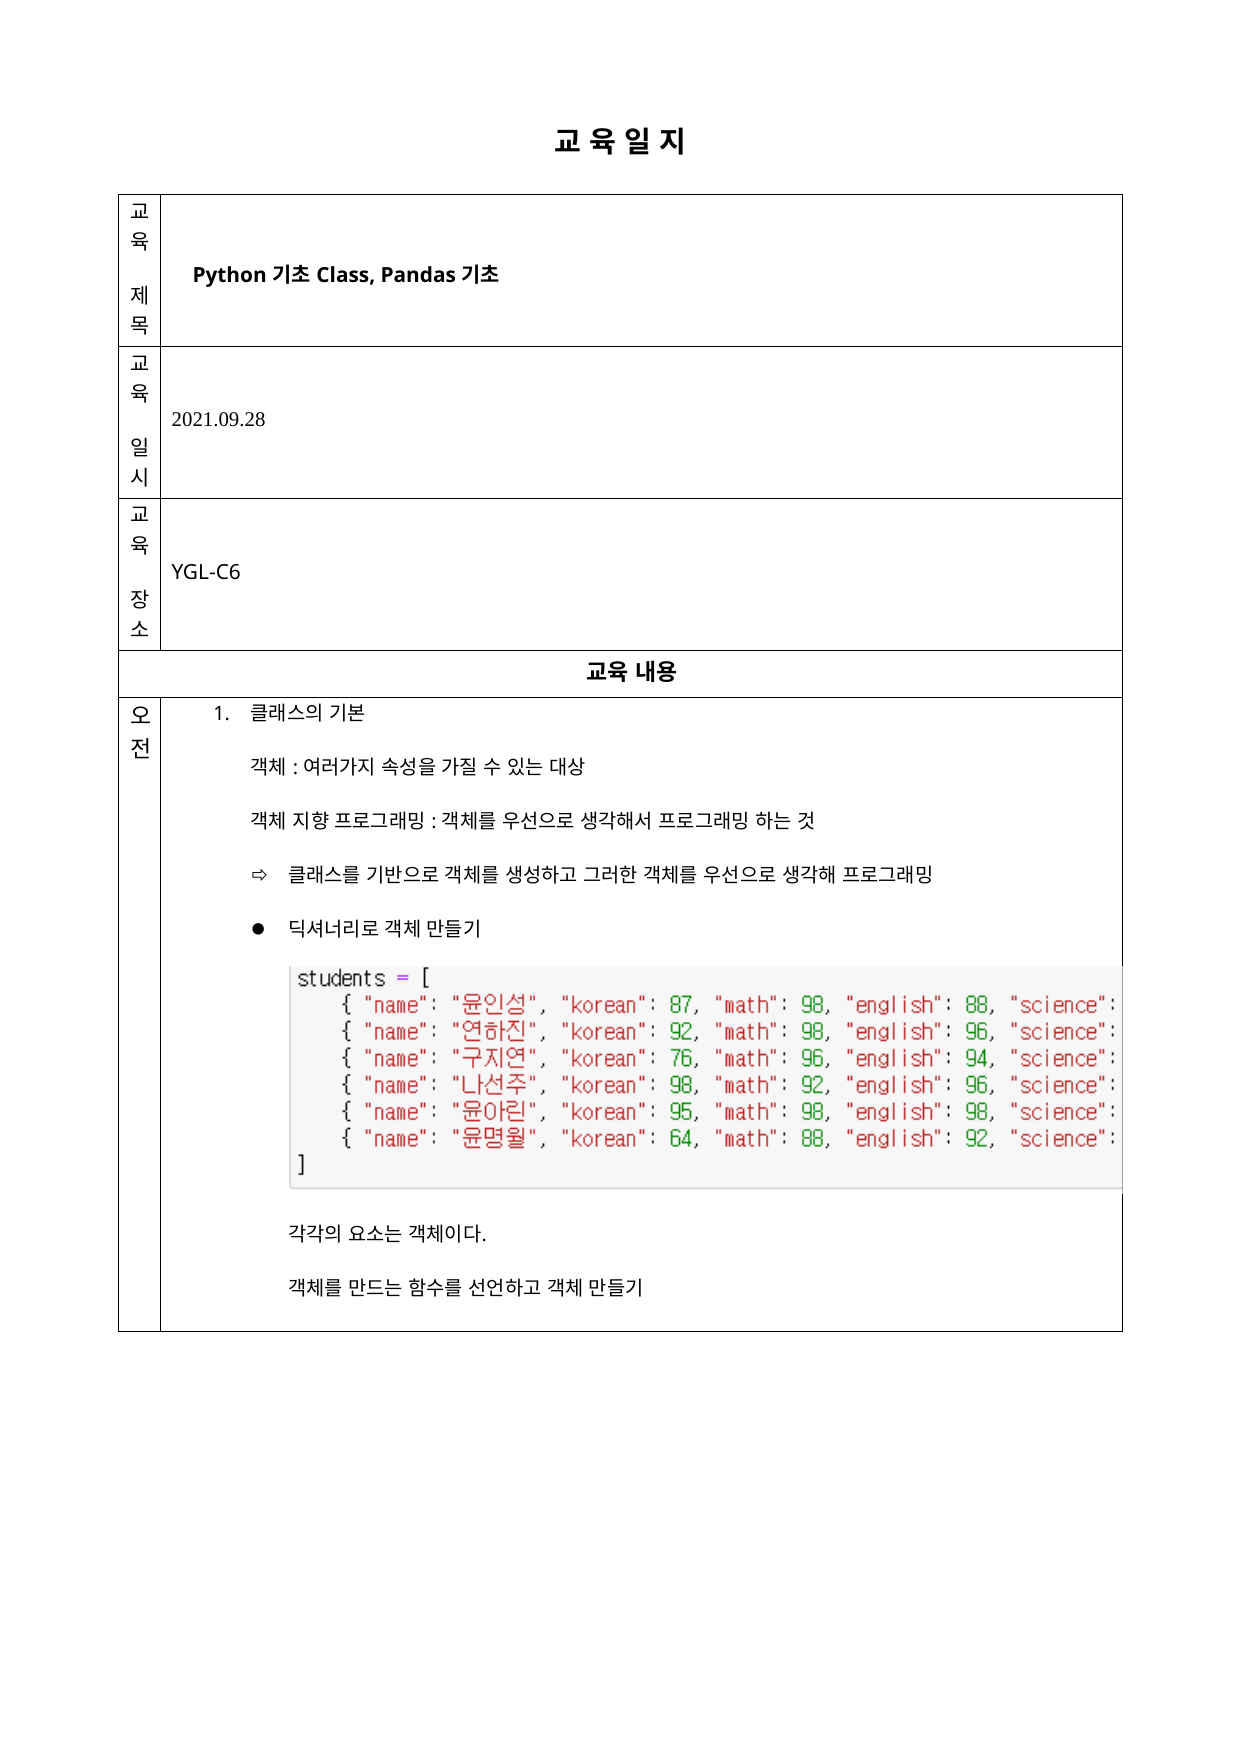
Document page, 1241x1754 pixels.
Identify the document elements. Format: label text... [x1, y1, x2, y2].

table_header 교육 제목 [119, 195, 160, 346]
table_header Python 기초 Class, Pandas 기초 [161, 195, 1122, 346]
table_cell 2021.09.28 [161, 347, 1122, 498]
table_cell 교육 장소 [119, 499, 160, 649]
table_cell 교육 일시 [119, 347, 160, 498]
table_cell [161, 698, 1122, 1331]
table_cell YGL-C6 [161, 499, 1122, 649]
table_cell 교육 내용 [119, 651, 1122, 697]
table_cell 오전 [119, 698, 160, 1331]
picture [288, 966, 1123, 1194]
